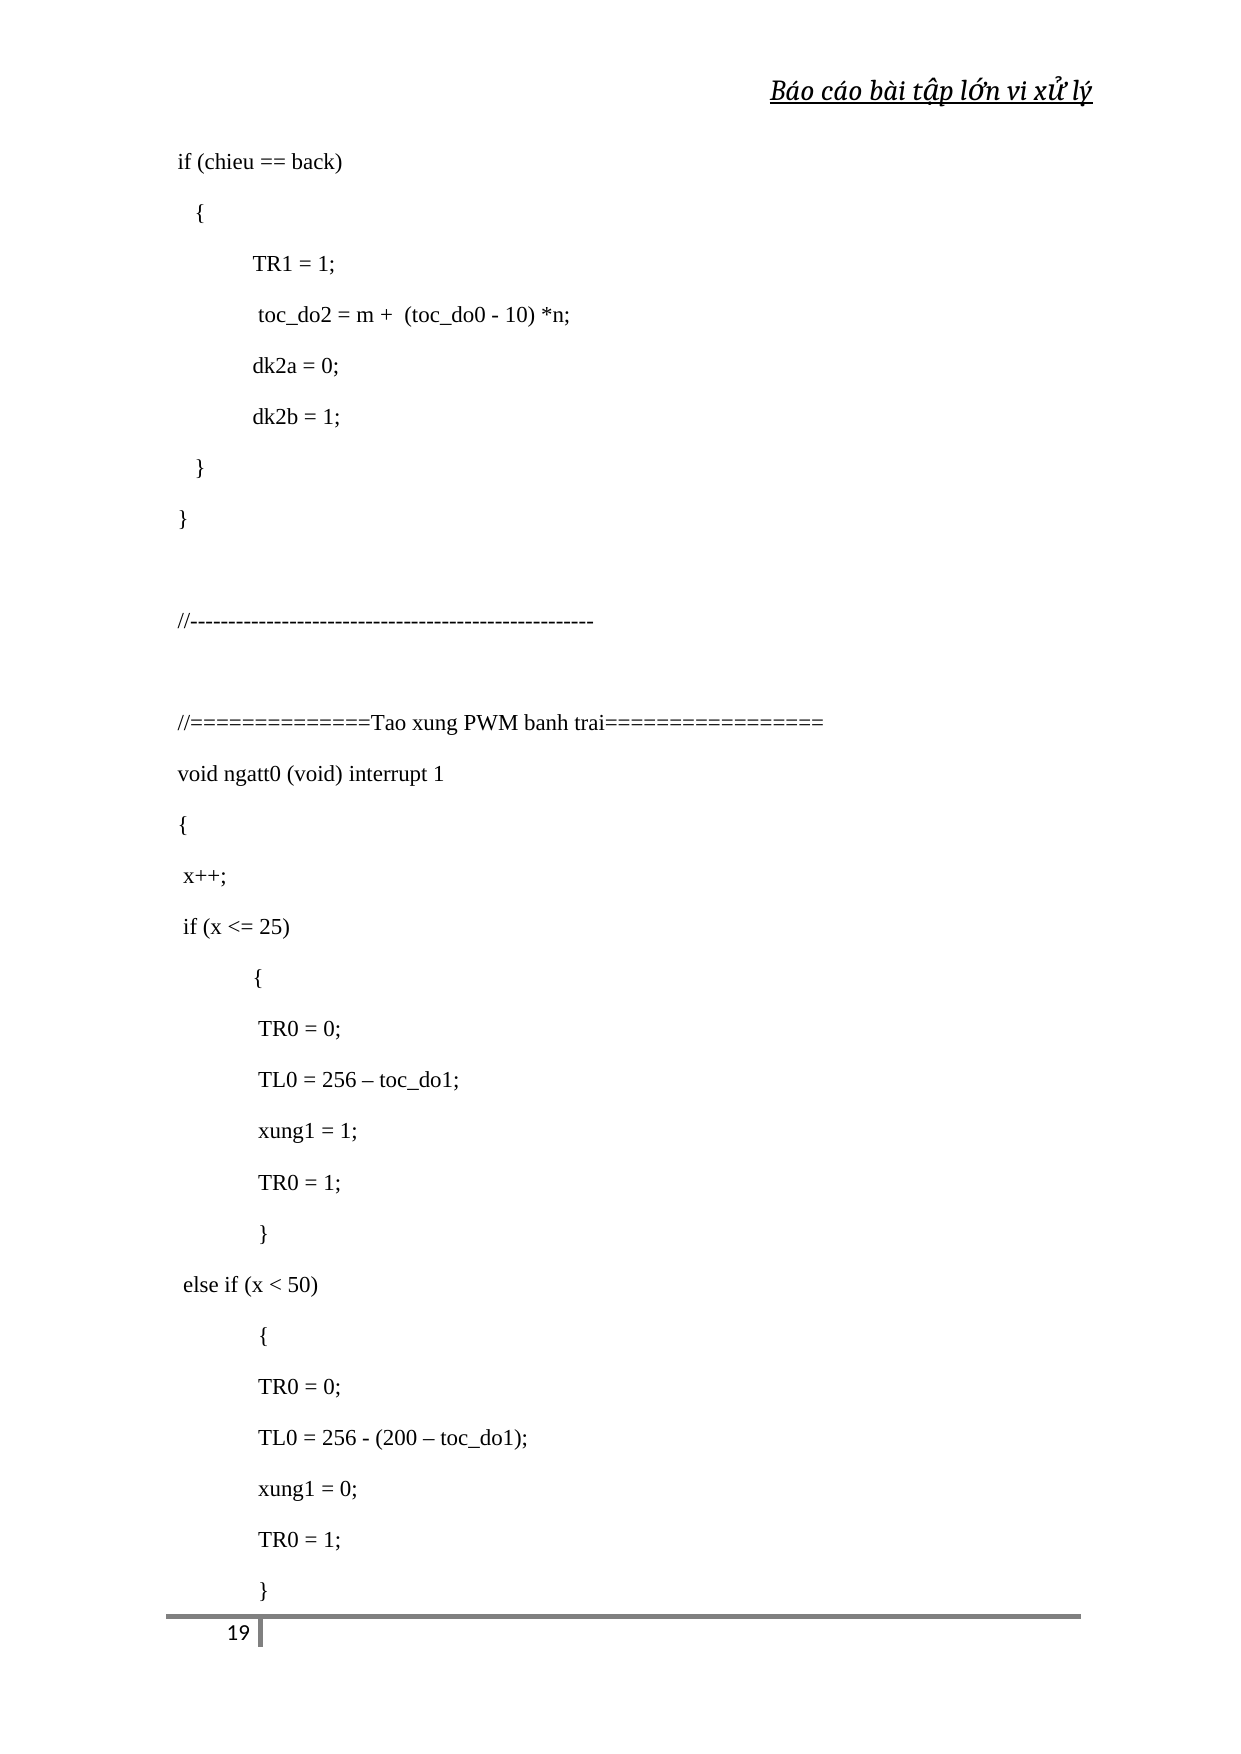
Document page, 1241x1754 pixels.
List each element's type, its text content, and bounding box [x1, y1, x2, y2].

text x++; [177, 862, 1092, 889]
text TL0 = 256 – toc_do1; [177, 1066, 1092, 1093]
text TR0 = 1; [177, 1168, 1092, 1195]
text TL0 = 256 - (200 – toc_do1); [177, 1424, 1092, 1450]
text } [177, 505, 1092, 531]
text TR0 = 0; [177, 1373, 1092, 1399]
text dk2b = 1; [177, 403, 1092, 429]
text if (x <= 25) [177, 913, 1092, 940]
text { [177, 1322, 1092, 1348]
text { [177, 964, 1092, 991]
text } [177, 1577, 1092, 1603]
text xung1 = 1; [177, 1117, 1092, 1144]
text //----------------------------------------------------- [177, 607, 1092, 633]
text dk2a = 0; [177, 352, 1092, 378]
text TR0 = 1; [177, 1526, 1092, 1552]
text { [177, 199, 1092, 225]
text else if (x < 50) [177, 1271, 1092, 1297]
text TR1 = 1; [177, 250, 1092, 276]
text { [177, 811, 1092, 838]
text if (chieu == back) [177, 148, 1092, 174]
text } [177, 454, 1092, 480]
text toc_do2 = m + (toc_do0 - 10) *n; [177, 301, 1092, 327]
text //==============Tao xung PWM banh trai================= [177, 709, 1092, 736]
text TR0 = 0; [177, 1015, 1092, 1042]
text void ngatt0 (void) interrupt 1 [177, 760, 1092, 787]
text xung1 = 0; [177, 1475, 1092, 1501]
text } [177, 1219, 1092, 1246]
